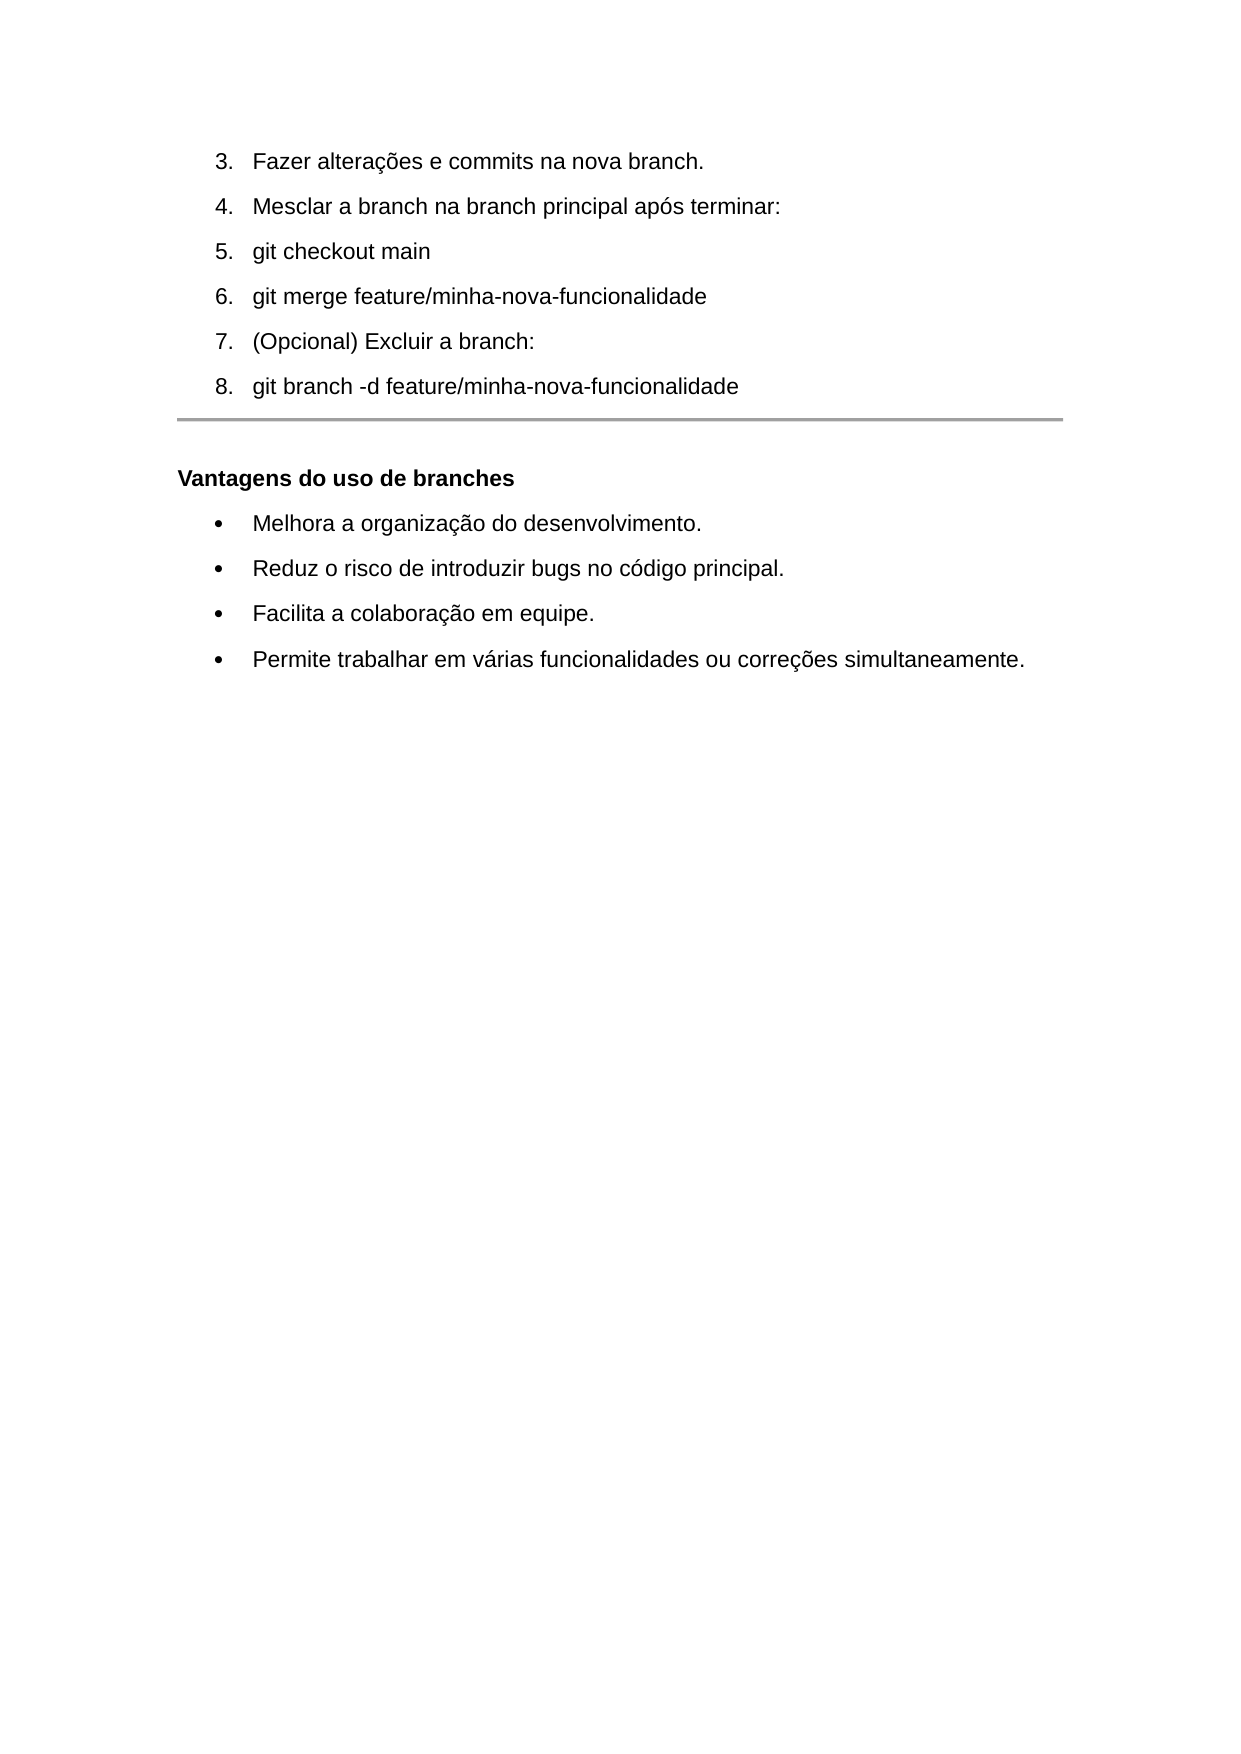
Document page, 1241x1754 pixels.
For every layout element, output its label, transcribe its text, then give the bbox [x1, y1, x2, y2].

list Mesclar a branch na branch principal após terminar: [215, 193, 1063, 219]
list Permite trabalhar em várias funcionalidades ou correções simultaneamente. [215, 646, 1063, 672]
list (Opcional) Excluir a branch: [215, 328, 1063, 354]
list Facilita a colaboração em equipe. [215, 600, 1063, 627]
text Vantagens do uso de branches [177, 465, 1063, 491]
list git checkout main [215, 238, 1063, 264]
list git branch -d feature/minha-nova-funcionalidade [215, 373, 1063, 399]
list Fazer alterações e commits na nova branch. [215, 148, 1063, 174]
list Melhora a organização do desenvolvimento. [215, 510, 1063, 537]
list git merge feature/minha-nova-funcionalidade [215, 283, 1063, 309]
list Reduz o risco de introduzir bugs no código principal. [215, 555, 1063, 582]
